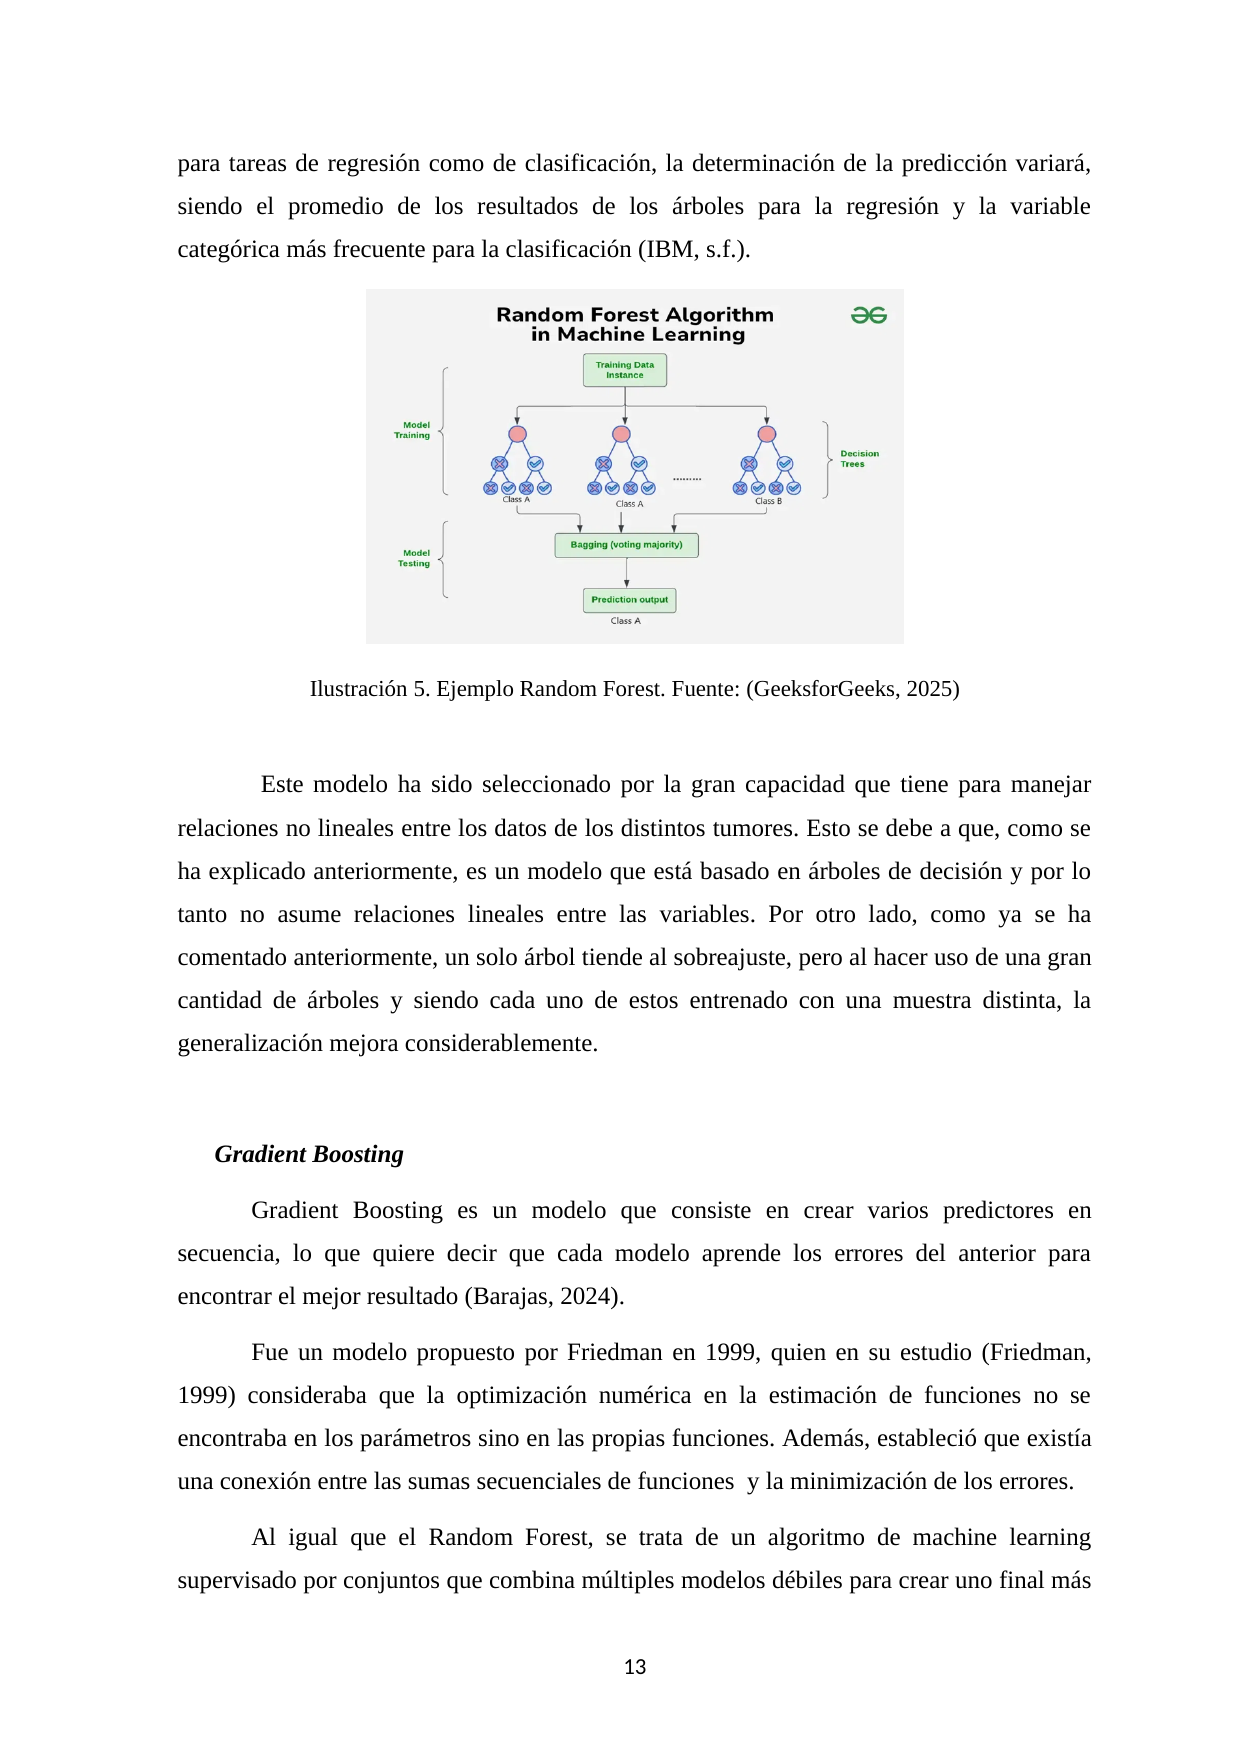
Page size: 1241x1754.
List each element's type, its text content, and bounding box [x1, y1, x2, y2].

text Gradient Boosting es un modelo que consiste en crear varios predictores en secuencia, lo que quiere decir que cada modelo aprende los errores del anterior para encontrar el mejor resultado (Barajas, 2024). [177, 1195, 1092, 1310]
text Gradient Boosting [214, 1139, 1092, 1168]
text Ilustración 5. Ejemplo Random Forest. Fuente: (GeeksforGeeks, 2025) [177, 676, 1092, 702]
picture [366, 289, 904, 644]
text Fue un modelo propuesto por Friedman en 1999, quien en su estudio (Friedman, 1999) consideraba que la optimización numérica en la estimación de funciones no se encontraba en los parámetros sino en las propias funciones. Además, estableció que existía una conexión entre las sumas secuenciales de funciones y la minimización de los errores. [177, 1337, 1092, 1495]
text Este modelo ha sido seleccionado por la gran capacidad que tiene para manejar relaciones no lineales entre los datos de los distintos tumores. Esto se debe a que, como se ha explicado anteriormente, es un modelo que está basado en árboles de decisión y por lo tanto no asume relaciones lineales entre las variables. Por otro lado, como ya se ha comentado anteriormente, un solo árbol tiende al sobreajuste, pero al hacer uso de una gran cantidad de árboles y siendo cada uno de estos entrenado con una muestra distinta, la generalización mejora considerablemente. [177, 769, 1092, 1057]
